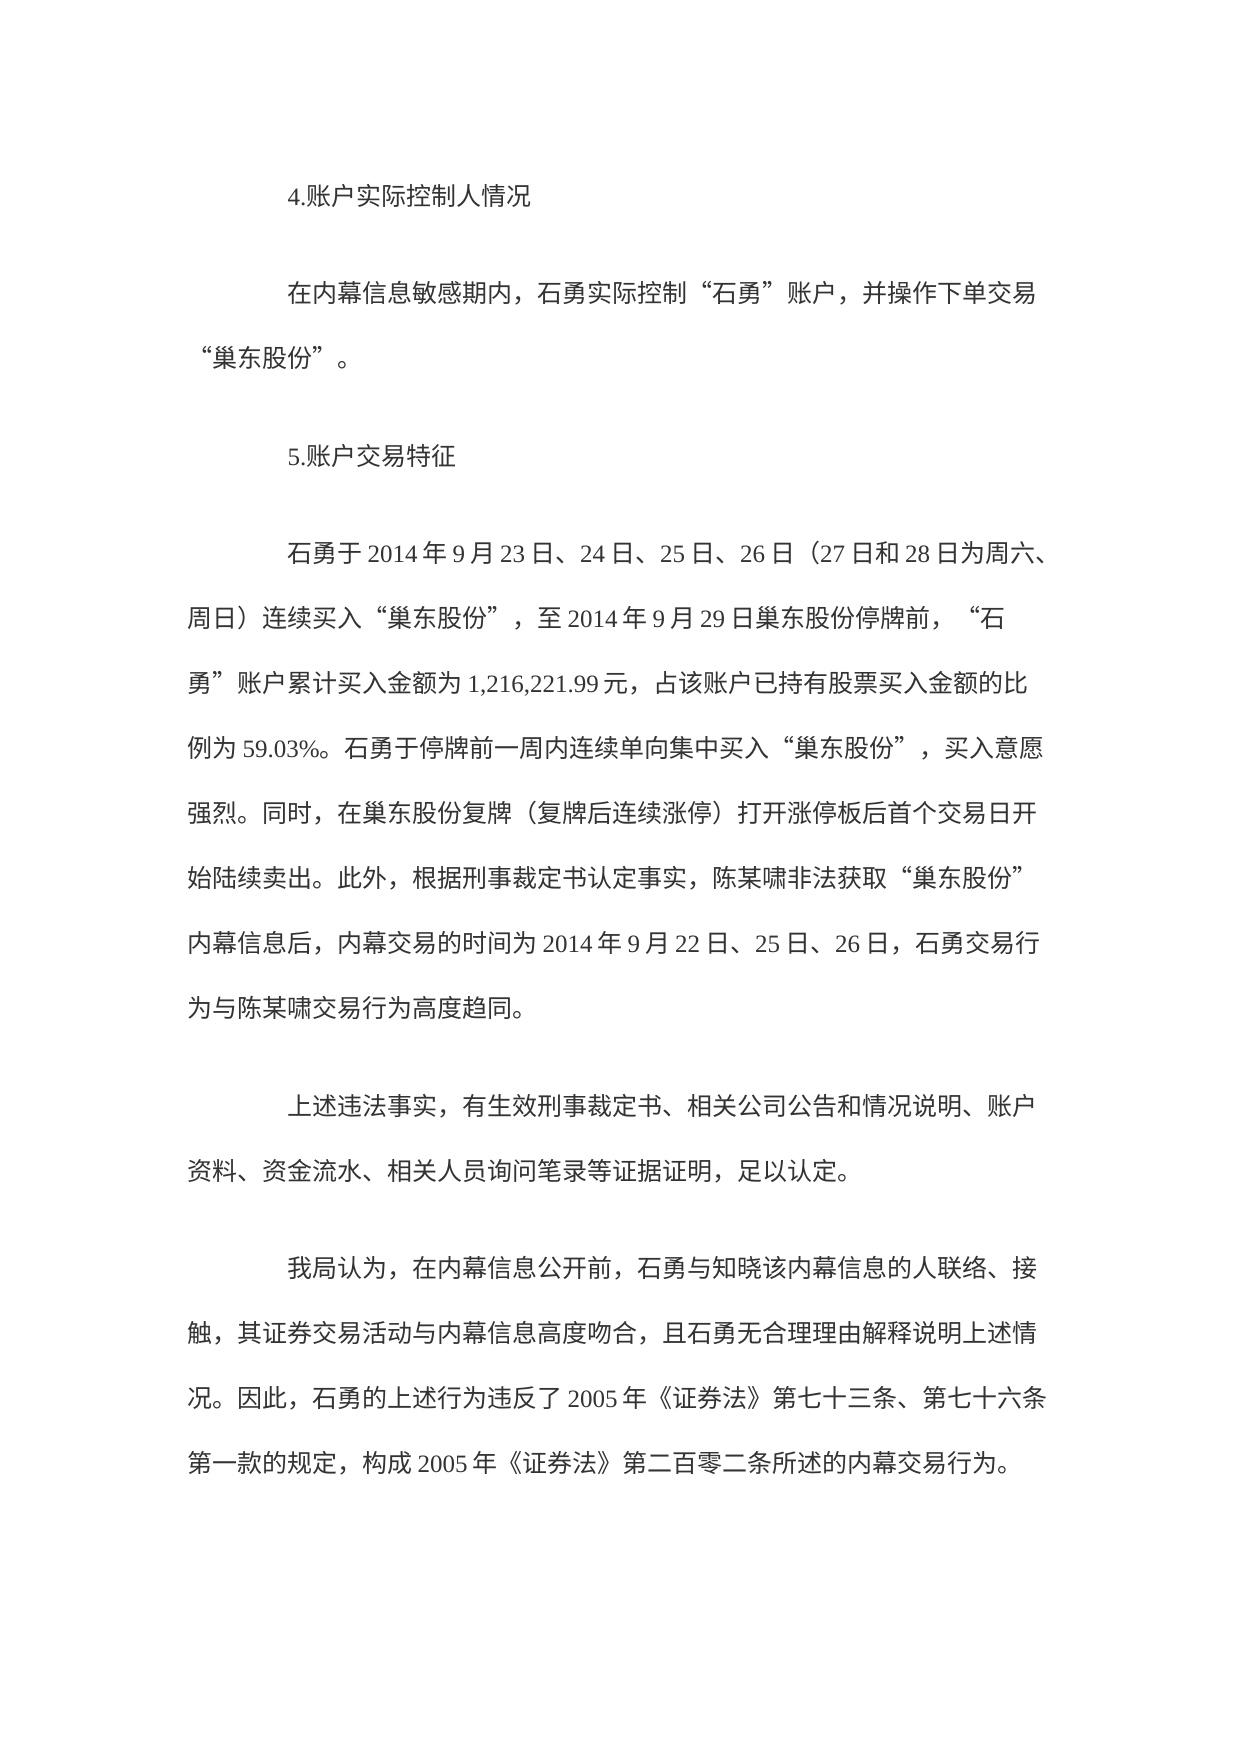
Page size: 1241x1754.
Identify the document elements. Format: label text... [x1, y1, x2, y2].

text 在内幕信息敏感期内，石勇实际控制“石勇”账户，并操作下单交易“巢东股份”。 [187, 259, 1053, 389]
text 5.账户交易特征 [187, 422, 1053, 487]
text 4.账户实际控制人情况 [187, 162, 1053, 227]
text 我局认为，在内幕信息公开前，石勇与知晓该内幕信息的人联络、接触，其证券交易活动与内幕信息高度吻合，且石勇无合理理由解释说明上述情况。因此，石勇的上述行为违反了2005年《证券法》第七十三条、第七十六条第一款的规定，构成2005年《证券法》第二百零二条所述的内幕交易行为。 [187, 1234, 1053, 1494]
text 上述违法事实，有生效刑事裁定书、相关公司公告和情况说明、账户资料、资金流水、相关人员询问笔录等证据证明，足以认定。 [187, 1072, 1053, 1202]
text 石勇于2014年9月23日、24日、25日、26日（27日和28日为周六、周日）连续买入“巢东股份”，至2014年9月29日巢东股份停牌前，“石勇”账户累计买入金额为1,216,221.99元，占该账户已持有股票买入金额的比例为59.03%。石勇于停牌前一周内连续单向集中买入“巢东股份”，买入意愿强烈。同时，在巢东股份复牌（复牌后连续涨停）打开涨停板后首个交易日开始陆续卖出。此外，根据刑事裁定书认定事实，陈某啸非法获取“巢东股份”内幕信息后，内幕交易的时间为2014年9月22日、25日、26日，石勇交易行为与陈某啸交易行为高度趋同。 [187, 519, 1053, 1039]
